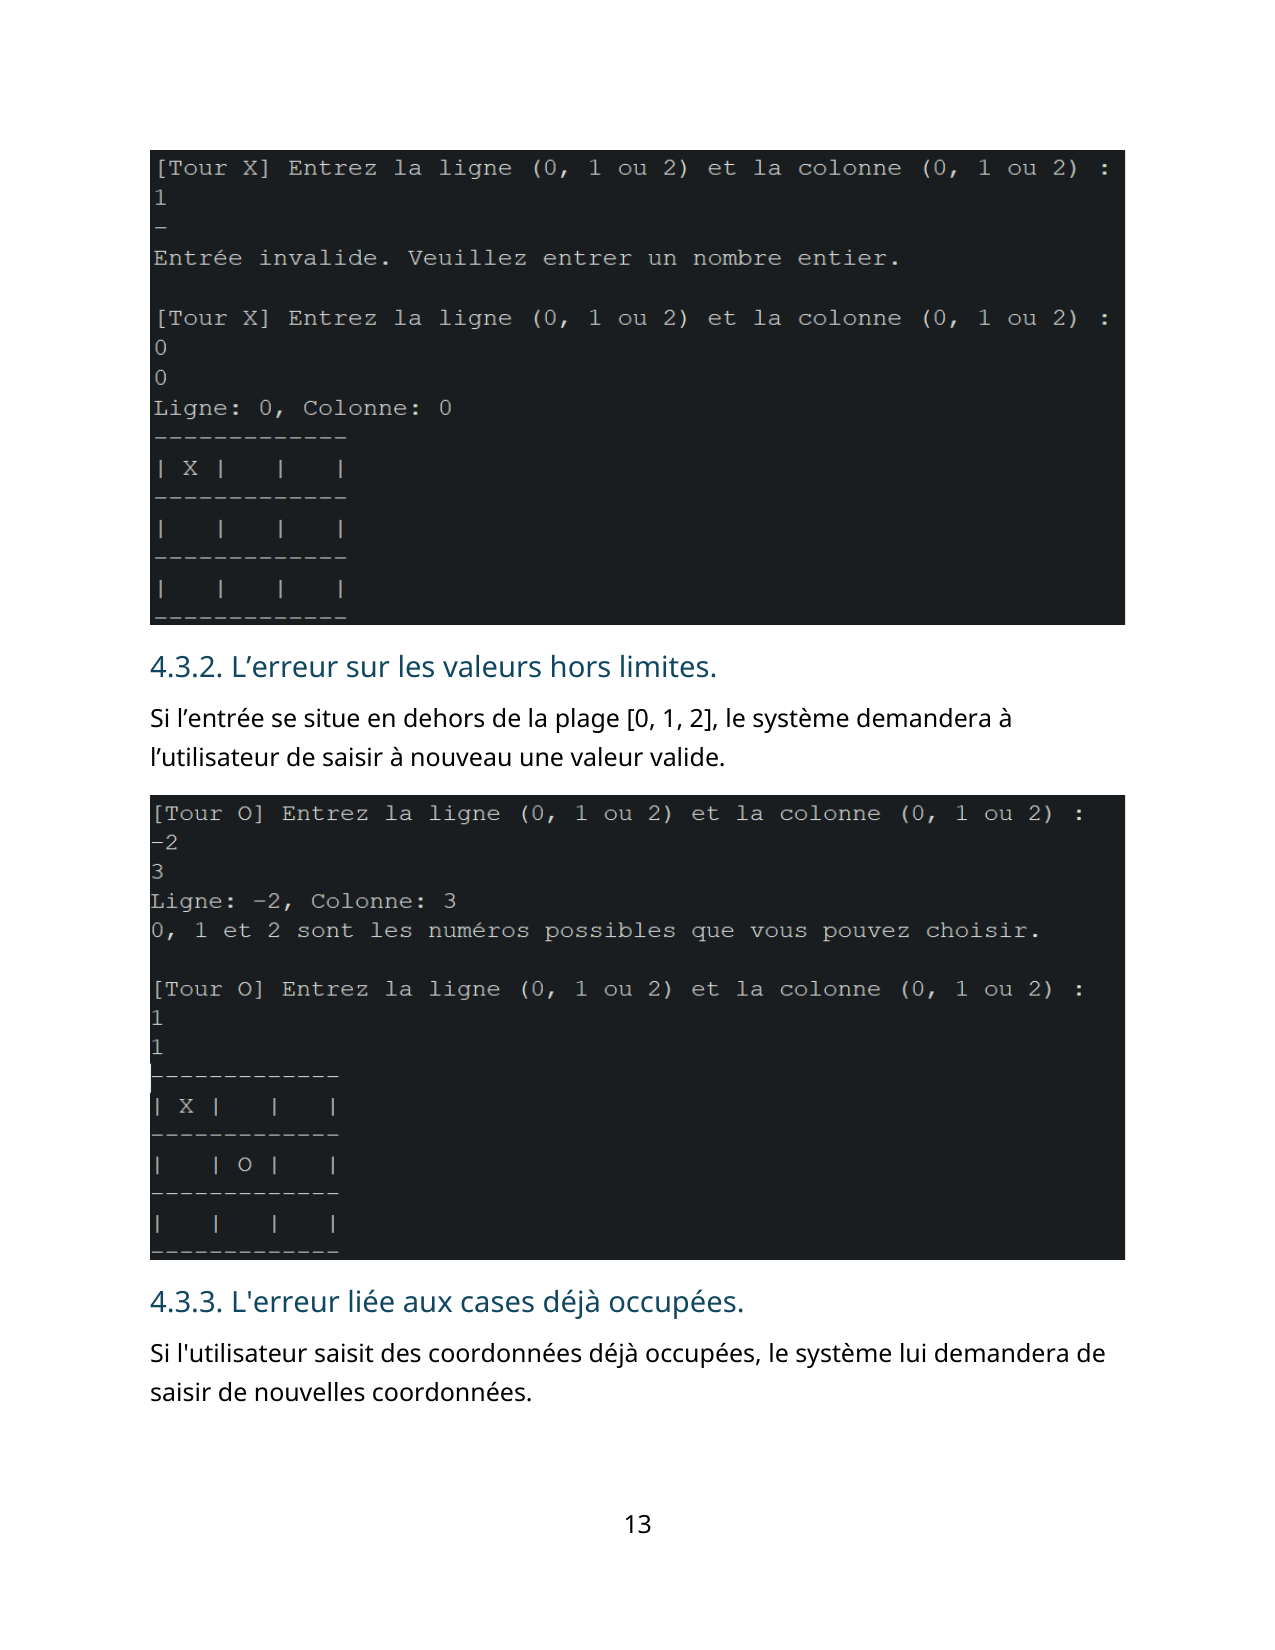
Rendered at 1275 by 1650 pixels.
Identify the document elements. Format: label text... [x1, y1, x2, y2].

picture [150, 795, 1125, 1260]
text Si l'utilisateur saisit des coordonnées déjà occupées, le système lui demandera de saisir de nouvelles coordonnées. [150, 1336, 1125, 1409]
subtitle 4.3.2. L’erreur sur les valeurs hors limites. [150, 646, 1125, 686]
subtitle 4.3.3. L'erreur liée aux cases déjà occupées. [150, 1282, 1125, 1321]
picture [150, 150, 1125, 625]
text Si l’entrée se situe en dehors de la plage [0, 1, 2], le système demandera à l’utilisateur de saisir à nouveau une valeur valide. [150, 700, 1125, 774]
